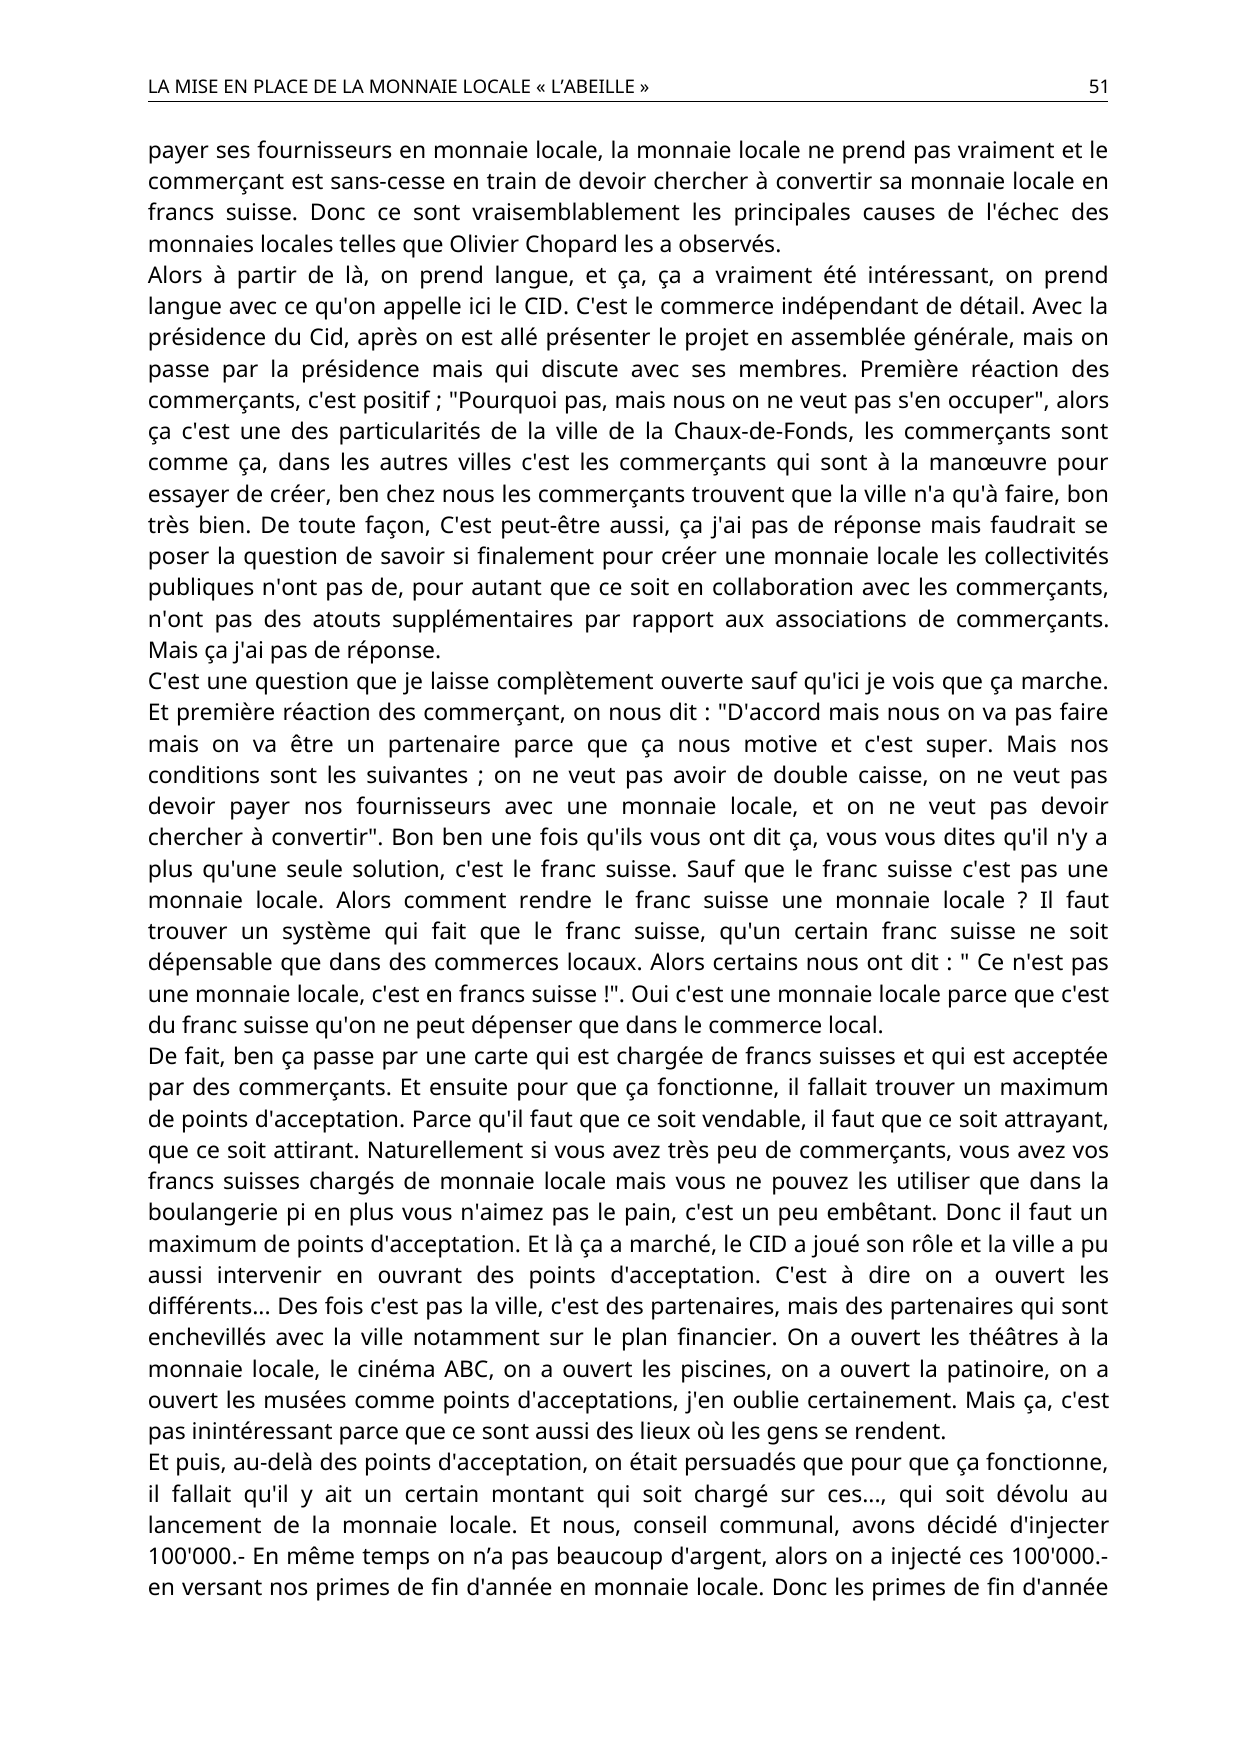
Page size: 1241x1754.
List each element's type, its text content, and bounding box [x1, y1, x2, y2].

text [148, 134, 1110, 259]
text De fait, ben ça passe par une carte qui est chargée de francs suisses et qui est acceptée par des commerçants. Et ensuite pour que ça fonctionne, il fallait trouver un maximum de points d'acceptation. Parce qu'il faut que ce soit vendable, il faut que ce soit attrayant, que ce soit attirant. Naturellement si vous avez très peu de commerçants, vous avez vos francs suisses chargés de monnaie locale mais vous ne pouvez les utiliser que dans la boulangerie pi en plus vous n'aimez pas le pain, c'est un peu embêtant. Donc il faut un maximum de points d'acceptation. Et là ça a marché, le CID a joué son rôle et la ville a pu aussi intervenir en ouvrant des points d'acceptation. C'est à dire on a ouvert les différents... Des fois c'est pas la ville, c'est des partenaires, mais des partenaires qui sont enchevillés avec la ville notamment sur le plan financier. On a ouvert les théâtres à la monnaie locale, le cinéma ABC, on a ouvert les piscines, on a ouvert la patinoire, on a ouvert les musées comme points d'acceptations, j'en oublie certainement. Mais ça, c'est pas inintéressant parce que ce sont aussi des lieux où les gens se rendent. [148, 1040, 1110, 1446]
text C'est une question que je laisse complètement ouverte sauf qu'ici je vois que ça marche. Et première réaction des commerçant, on nous dit : "D'accord mais nous on va pas faire mais on va être un partenaire parce que ça nous motive et c'est super. Mais nos conditions sont les suivantes ; on ne veut pas avoir de double caisse, on ne veut pas devoir payer nos fournisseurs avec une monnaie locale, et on ne veut pas devoir chercher à convertir". Bon ben une fois qu'ils vous ont dit ça, vous vous dites qu'il n'y a plus qu'une seule solution, c'est le franc suisse. Sauf que le franc suisse c'est pas une monnaie locale. Alors comment rendre le franc suisse une monnaie locale ? Il faut trouver un système qui fait que le franc suisse, qu'un certain franc suisse ne soit dépensable que dans des commerces locaux. Alors certains nous ont dit : " Ce n'est pas une monnaie locale, c'est en francs suisse !". Oui c'est une monnaie locale parce que c'est du franc suisse qu'on ne peut dépenser que dans le commerce local. [148, 665, 1110, 1040]
text Alors à partir de là, on prend langue, et ça, ça a vraiment été intéressant, on prend langue avec ce qu'on appelle ici le CID. C'est le commerce indépendant de détail. Avec la présidence du Cid, après on est allé présenter le projet en assemblée générale, mais on passe par la présidence mais qui discute avec ses membres. Première réaction des commerçants, c'est positif ; "Pourquoi pas, mais nous on ne veut pas s'en occuper", alors ça c'est une des particularités de la ville de la Chaux-de-Fonds, les commerçants sont comme ça, dans les autres villes c'est les commerçants qui sont à la manœuvre pour essayer de créer, ben chez nous les commerçants trouvent que la ville n'a qu'à faire, bon très bien. De toute façon, C'est peut-être aussi, ça j'ai pas de réponse mais faudrait se poser la question de savoir si finalement pour créer une monnaie locale les collectivités publiques n'ont pas de, pour autant que ce soit en collaboration avec les commerçants, n'ont pas des atouts supplémentaires par rapport aux associations de commerçants. Mais ça j'ai pas de réponse. [148, 259, 1110, 665]
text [148, 1446, 1110, 1602]
